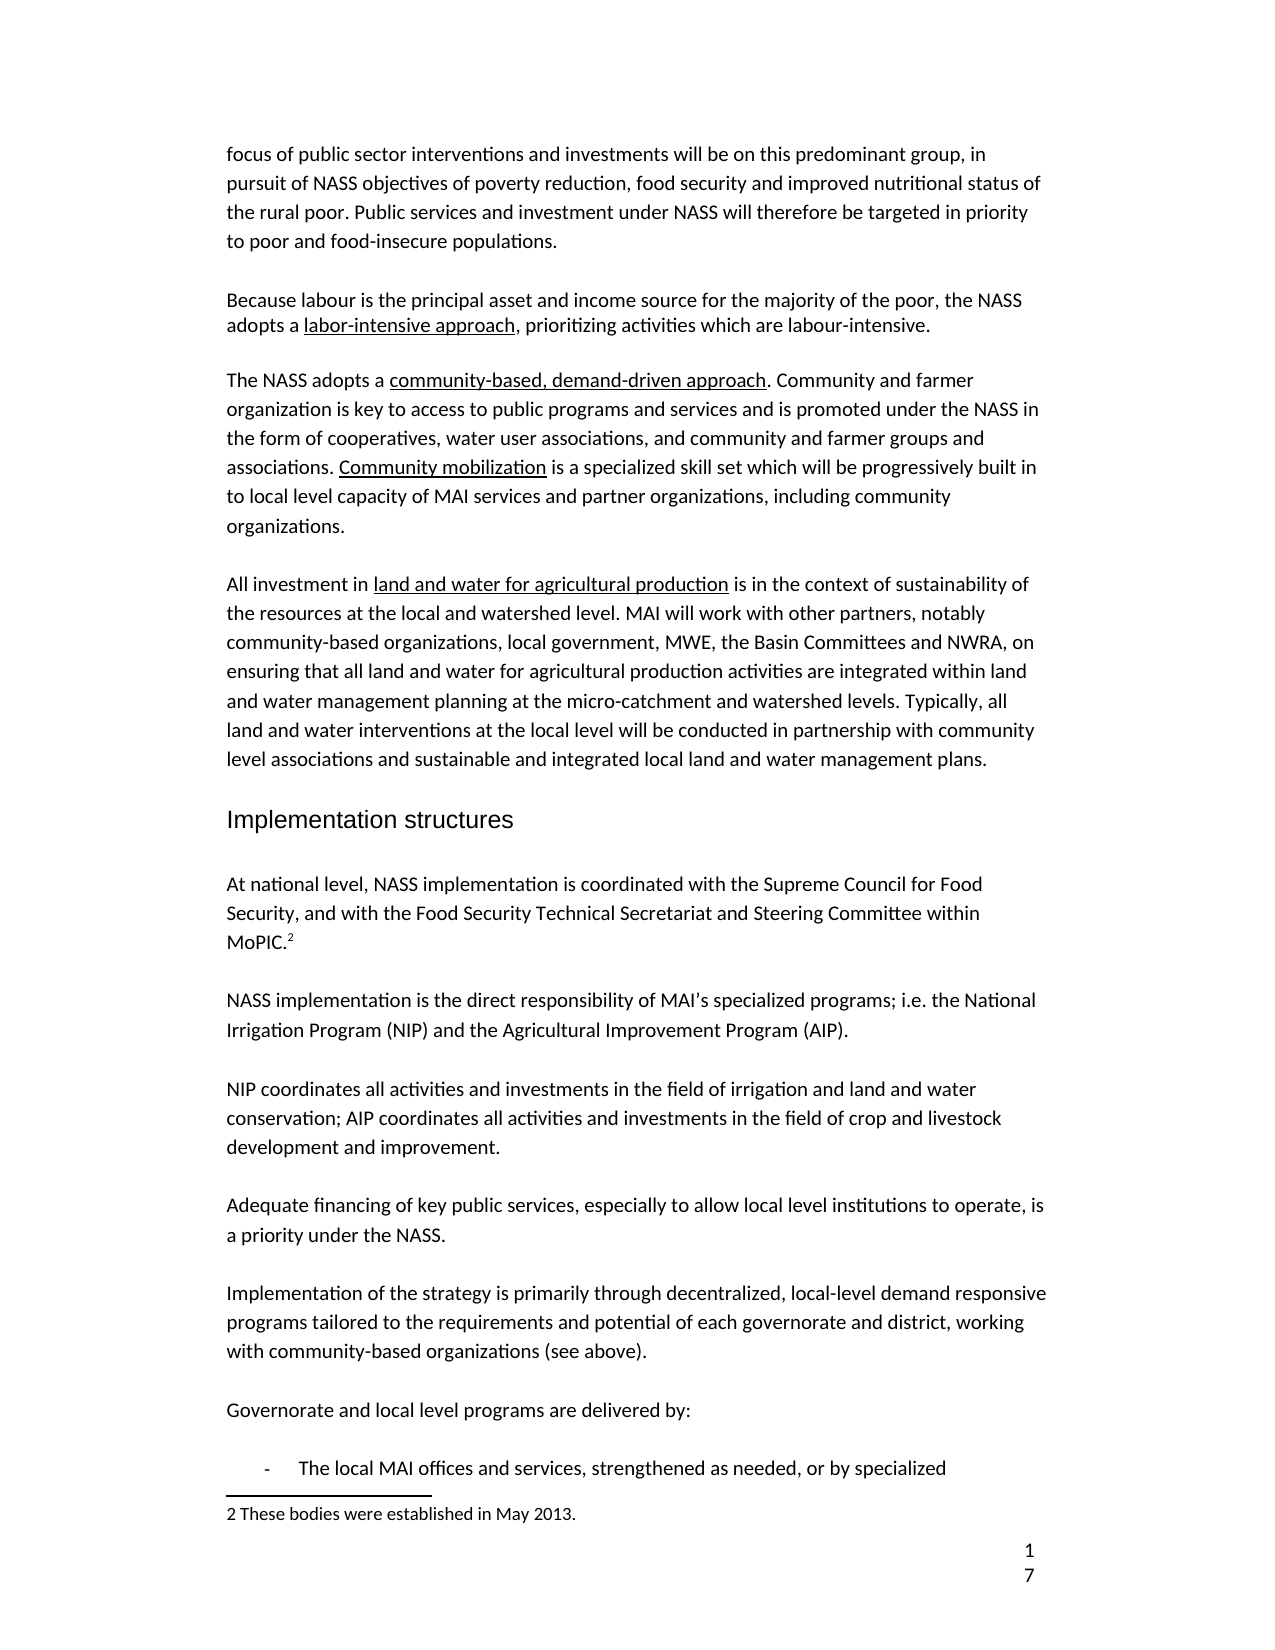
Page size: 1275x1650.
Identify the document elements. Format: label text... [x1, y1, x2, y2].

text Because labour is the principal asset and income source for the majority of the poor, the NASS adopts a labor-intensive approach, prioritizing activities which are labour-intensive. [226, 287, 1047, 338]
text All investment in land and water for agricultural production is in the context of sustainability of the resources at the local and watershed level. MAI will work with other partners, notably community-based organizations, local government, MWE, the Basin Committees and NWRA, on ensuring that all land and water for agricultural production activities are integrated within land and water management planning at the micro-catchment and watershed levels. Typically, all land and water interventions at the local level will be conducted in partnership with community level associations and sustainable and integrated local land and water management plans. [226, 571, 1047, 772]
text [226, 141, 1047, 254]
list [264, 1455, 1047, 1481]
text At national level, NASS implementation is coordinated with the Supreme Council for Food Security, and with the Food Security Technical Secretariat and Steering Committee within MoPIC. [226, 871, 1047, 954]
text Implementation of the strategy is primarily through decentralized, local-level demand responsive programs tailored to the requirements and potential of each governorate and district, working with community-based organizations (see above). [226, 1280, 1047, 1364]
text The NASS adopts a community-based, demand-driven approach. Community and farmer organization is key to access to public programs and services and is promoted under the NASS in the form of cooperatives, water user associations, and community and farmer groups and associations. Community mobilization is a specialized skill set which will be progressively built in to local level capacity of MAI services and partner organizations, including community organizations. [226, 367, 1047, 538]
text Governorate and local level programs are delivered by: [226, 1397, 1047, 1422]
text NIP coordinates all activities and investments in the field of irrigation and land and water conservation; AIP coordinates all activities and investments in the field of crop and livestock development and improvement. [226, 1076, 1047, 1160]
text Adequate financing of key public services, especially to allow local level institutions to operate, is a priority under the NASS. [226, 1193, 1047, 1247]
text NASS implementation is the direct responsibility of MAI’s specialized programs; i.e. the National Irrigation Program (NIP) and the Agricultural Improvement Program (AIP). [226, 987, 1047, 1043]
subtitle Implementation structures [226, 804, 1047, 833]
